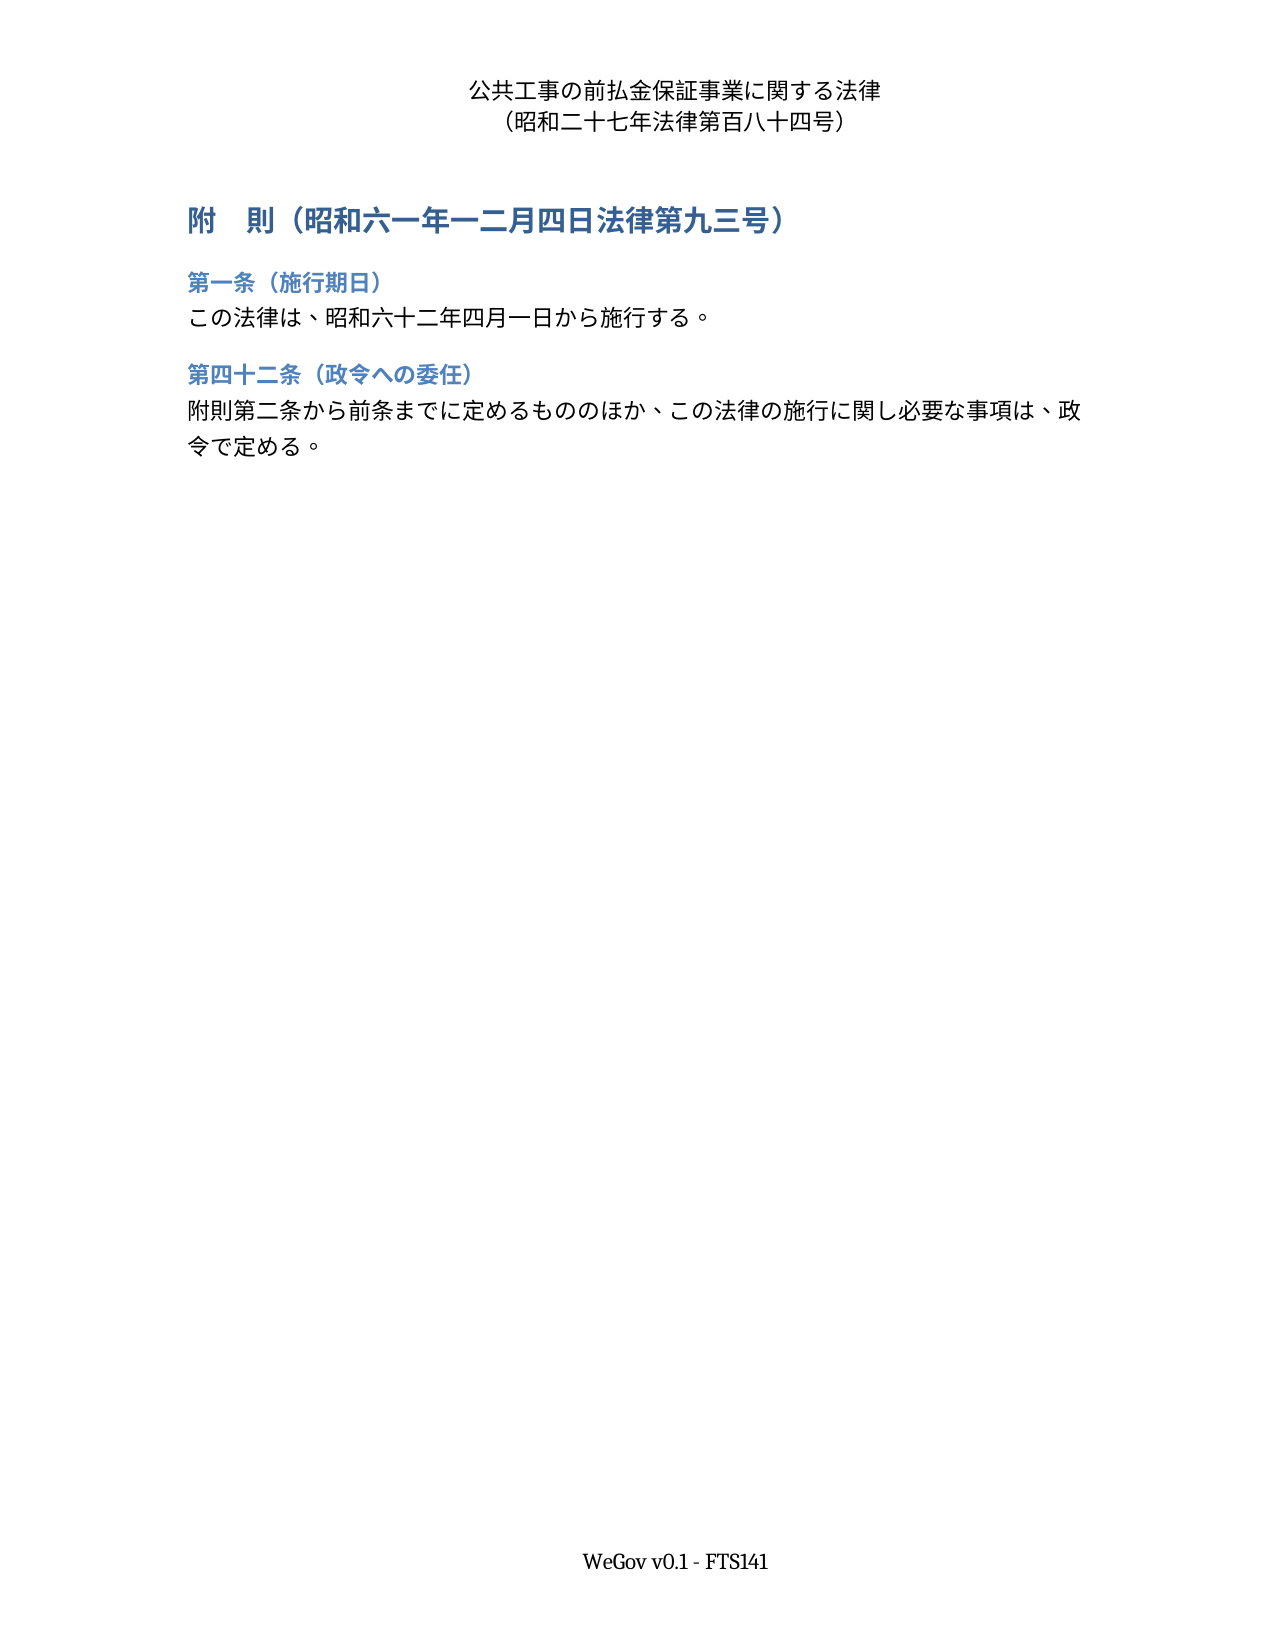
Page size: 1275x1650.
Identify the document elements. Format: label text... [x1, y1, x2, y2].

subtitle 第一条（施行期日） [187, 266, 1087, 298]
subtitle 第四十二条（政令への委任） [187, 359, 1087, 390]
text 附則第二条から前条までに定めるもののほか、この法律の施行に関し必要な事項は、政令で定める。 [187, 395, 1087, 462]
subtitle 附 則（昭和六一年一二月四日法律第九三号） [187, 200, 1087, 240]
text この法律は、昭和六十二年四月一日から施行する。 [187, 302, 1087, 334]
